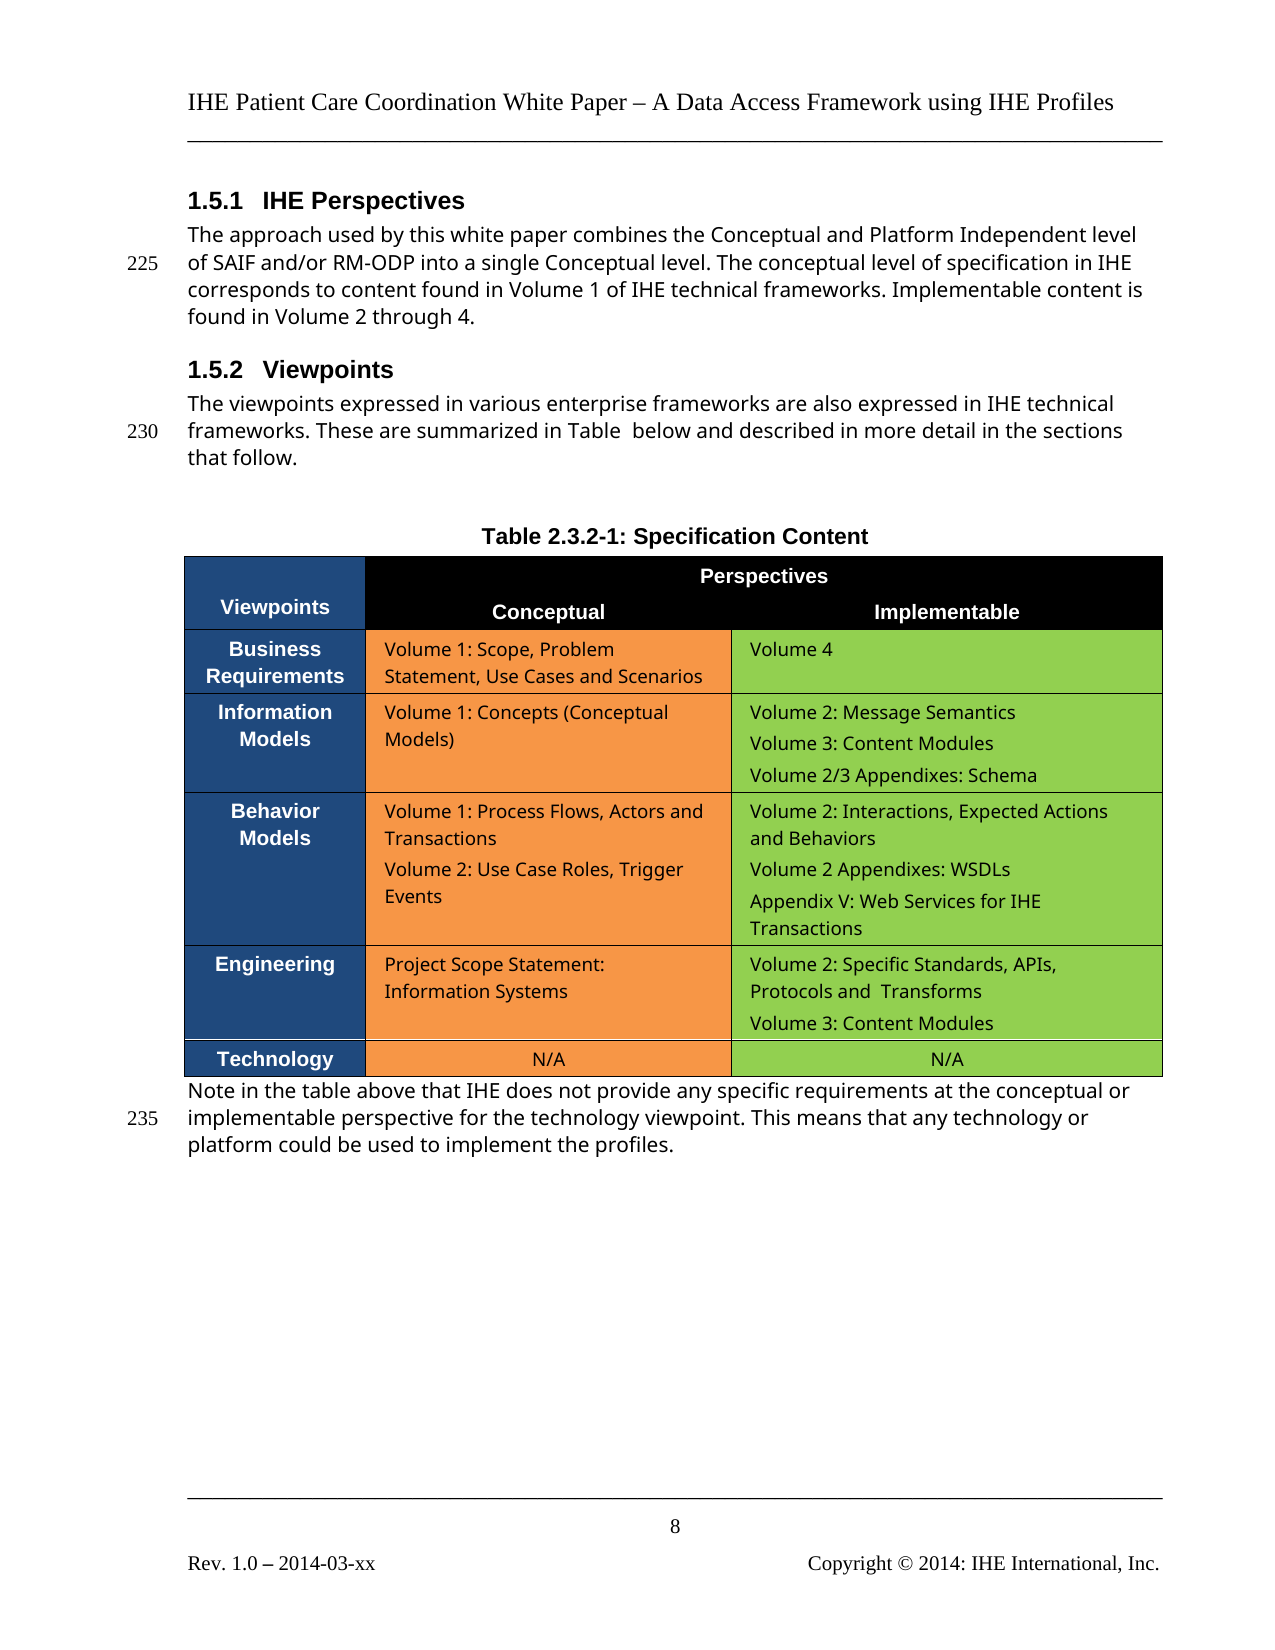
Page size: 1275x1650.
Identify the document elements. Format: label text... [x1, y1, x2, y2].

table_cell Technology [185, 1041, 365, 1076]
subtitle IHE Perspectives [187, 186, 1162, 215]
table_cell Volume 1: Process Flows, Actors and Transactions Volume 2: Use Case Roles, Trigger Events [366, 793, 731, 945]
table_cell Conceptual [366, 594, 731, 629]
text The viewpoints expressed in various enterprise frameworks are also expressed in IHE technical frameworks. These are summarized in table 2.3.2-1 below and described in more detail in the sections that follow. [187, 389, 1162, 471]
table_cell Volume 2: Message Semantics Volume 3: Content Modules Volume 2/3 Appendixes: Schema [732, 694, 1162, 792]
table_cell Volume 1: Concepts (Conceptual Models) [366, 694, 731, 792]
table_cell Business Requirements [185, 630, 365, 693]
table_cell Information Models [185, 694, 365, 792]
table_cell Project Scope Statement: Information Systems [366, 946, 731, 1039]
table_header Perspectives [366, 557, 1162, 593]
table_cell Volume 4 [732, 630, 1162, 693]
table_cell N/A [732, 1041, 1162, 1076]
text Note in the table above that IHE does not provide any specific requirements at the conceptual or implementable perspective for the technology viewpoint. This means that any technology or platform could be used to implement the profiles. [187, 1077, 1162, 1158]
text The approach used by this white paper combines the Conceptual and Platform Independent level of SAIF and/or RM-ODP into a single Conceptual level. The conceptual level of specification in IHE corresponds to content found in Volume 1 of IHE technical frameworks. Implementable content is found in Volume 2 through 4. [187, 221, 1162, 329]
table_cell Volume 2: Interactions, Expected Actions and Behaviors Volume 2 Appendixes: WSDLs Appendix V: Web Services for IHE Transactions [732, 793, 1162, 945]
table_cell Behavior Models [185, 793, 365, 945]
subtitle Viewpoints [187, 354, 1162, 383]
table_cell N/A [366, 1041, 731, 1076]
table_cell Volume 1: Scope, Problem Statement, Use Cases and Scenarios [366, 630, 731, 693]
table_cell Engineering [185, 946, 365, 1039]
table_cell Volume 2: Specific Standards, APIs, Protocols and Transforms Volume 3: Content Modules [732, 946, 1162, 1039]
table_cell Implementable [732, 594, 1162, 629]
title Table 2.3.2-1: Specification Content [187, 523, 1162, 550]
table_header Viewpoints [185, 557, 365, 629]
